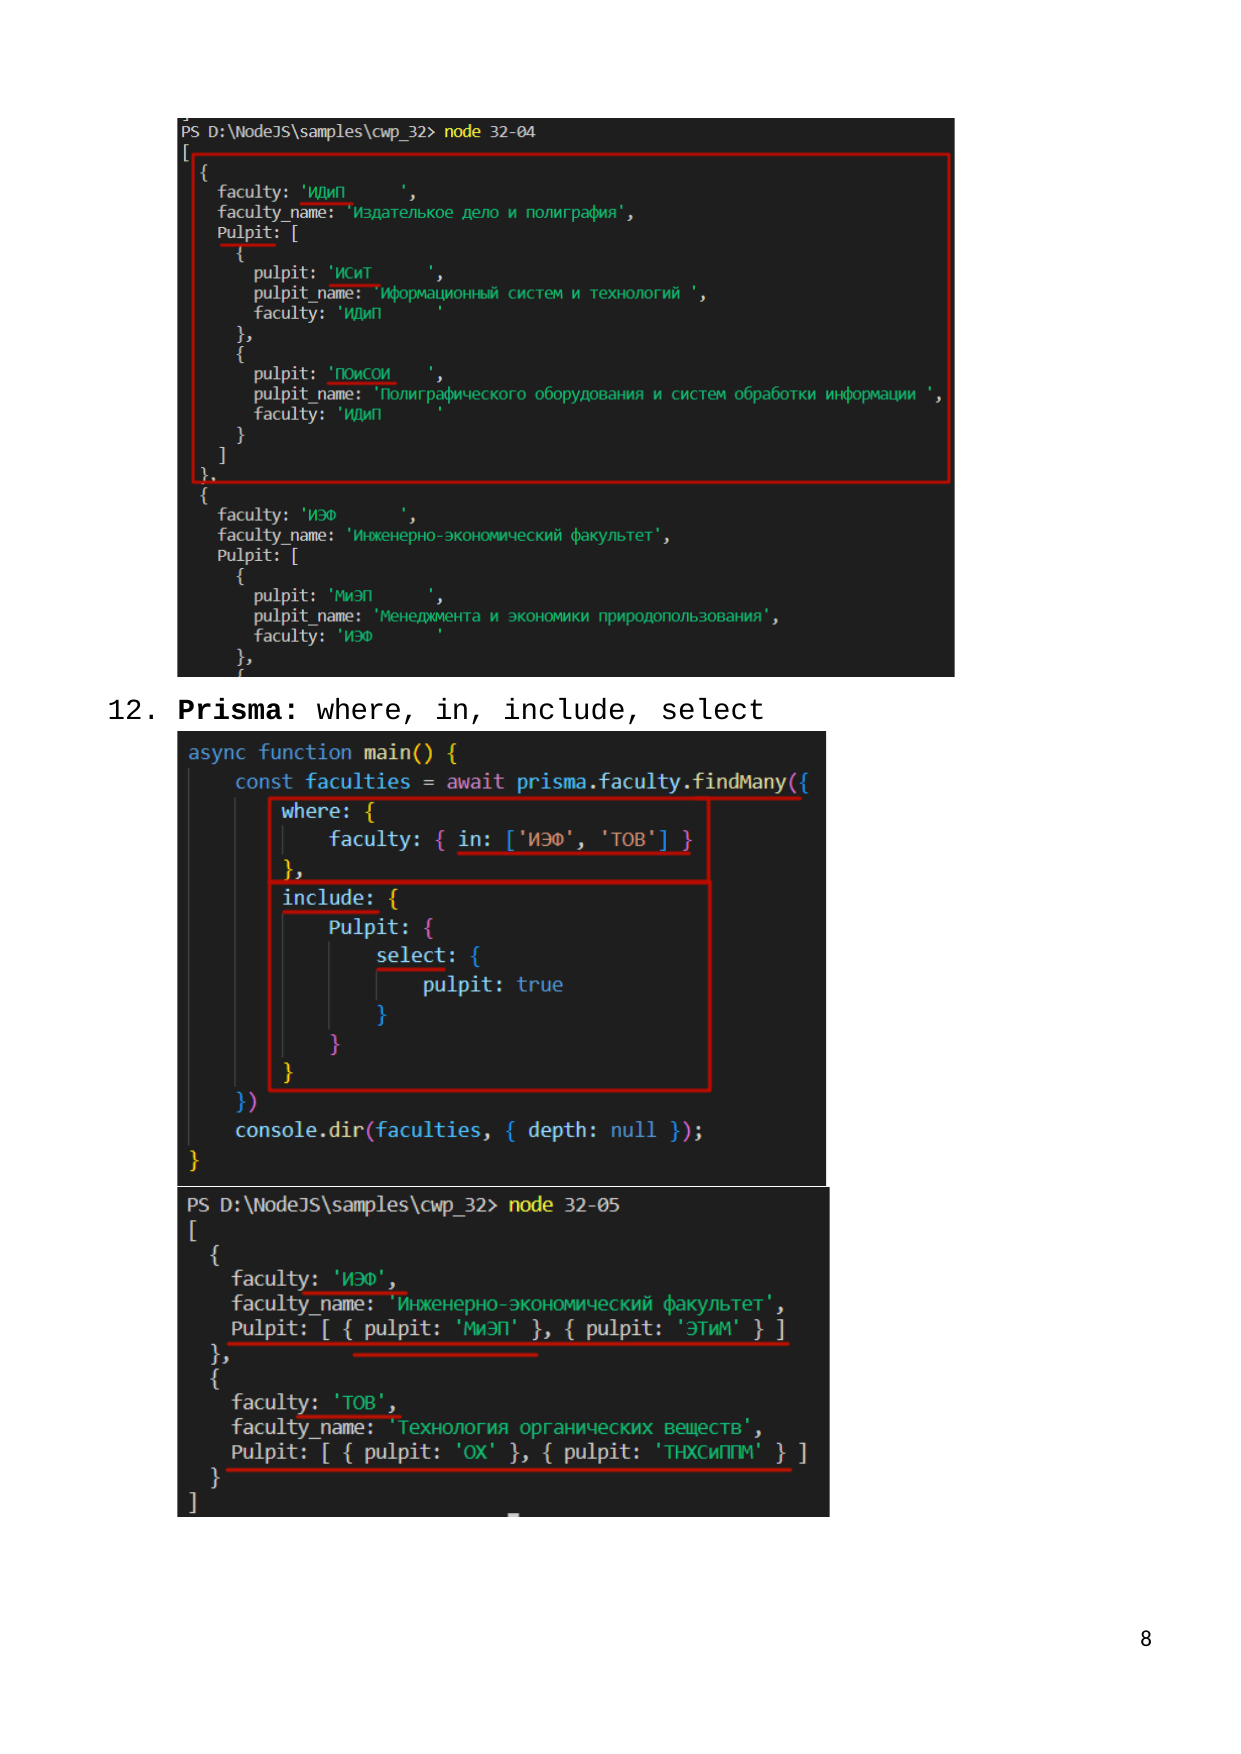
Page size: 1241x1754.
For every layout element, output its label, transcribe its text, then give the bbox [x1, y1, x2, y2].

picture [177, 731, 827, 1186]
picture [177, 118, 955, 677]
picture [177, 1187, 830, 1517]
list Prisma: where, in, include, select [177, 695, 1152, 728]
